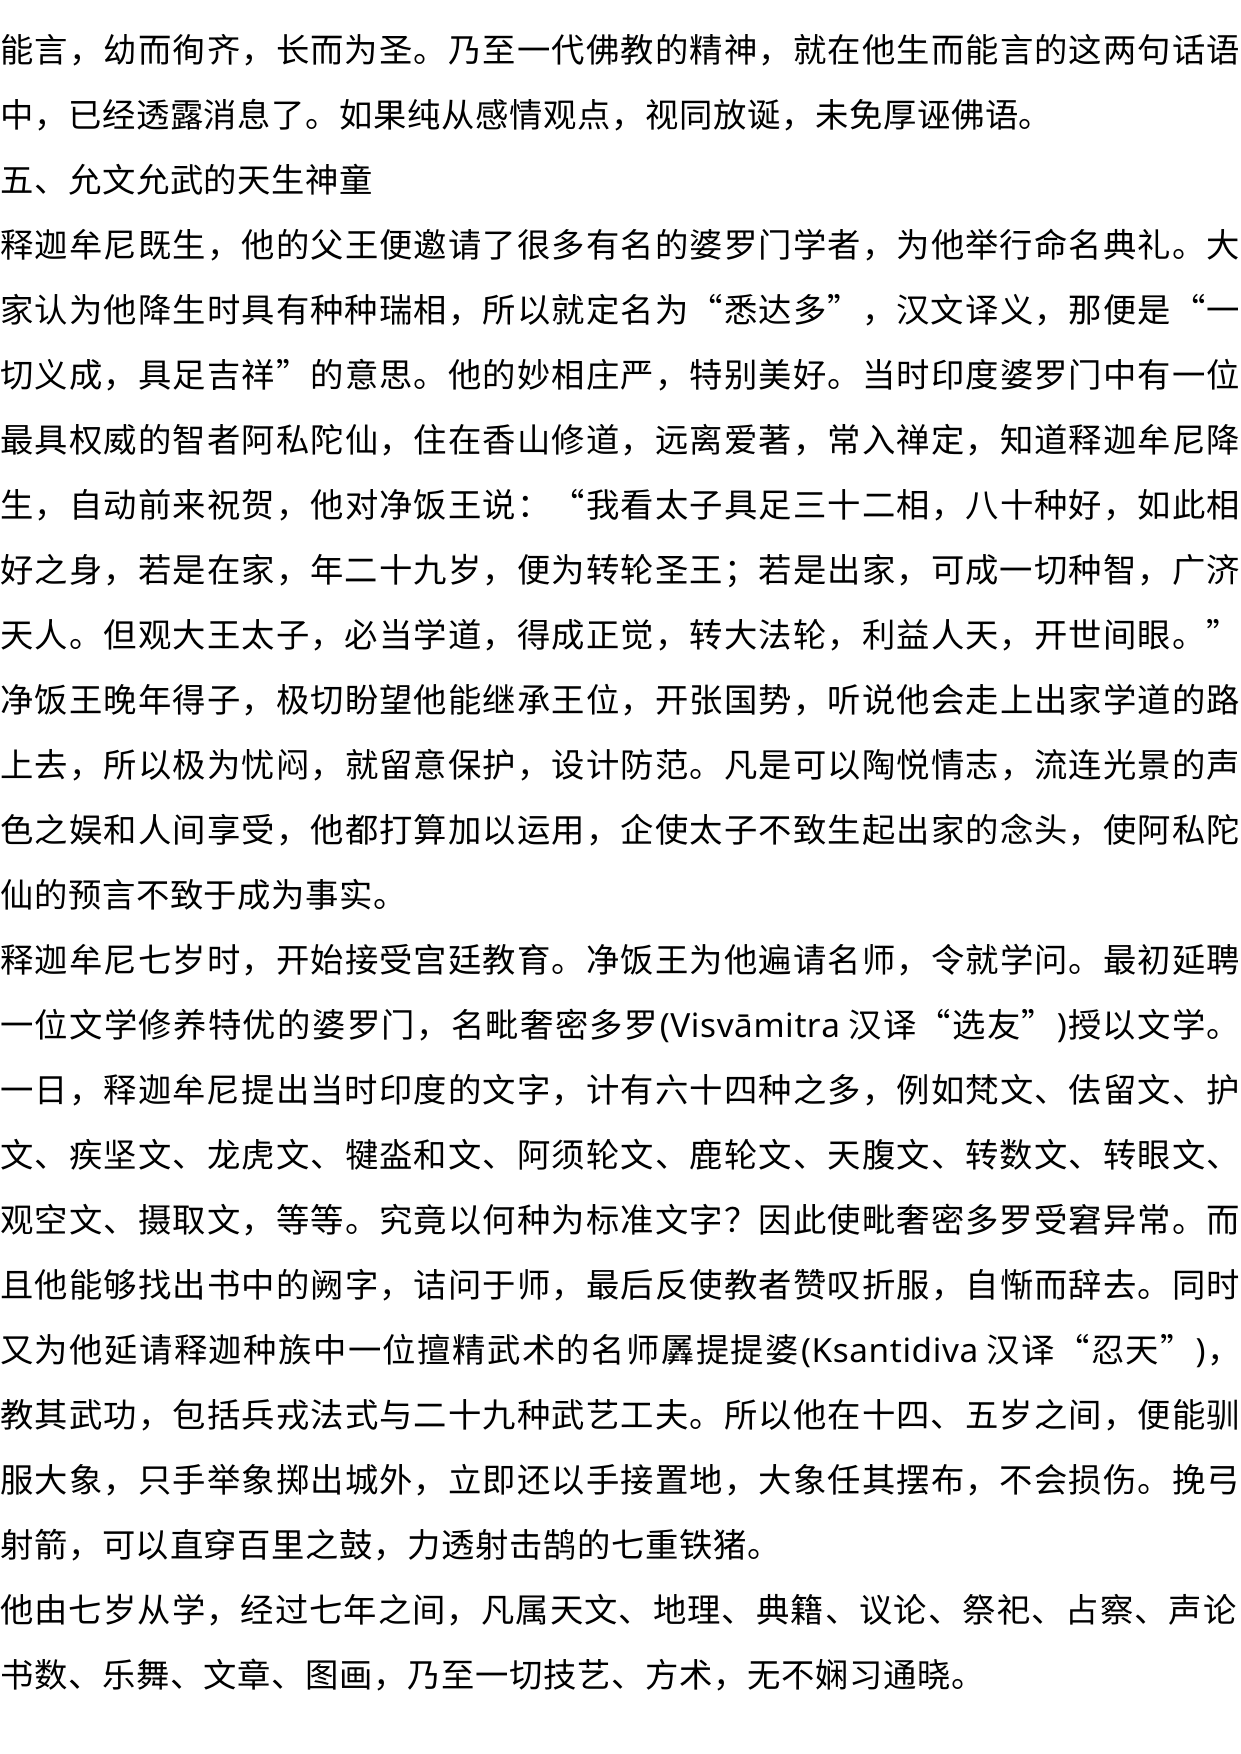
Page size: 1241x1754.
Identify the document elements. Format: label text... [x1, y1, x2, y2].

text 释迦牟尼七岁时，开始接受宫廷教育。净饭王为他遍请名师，令就学问。最初延聘一位文学修养特优的婆罗门，名毗奢密多罗(Visvāmitra汉译“选友”)授以文学。一日，释迦牟尼提出当时印度的文字，计有六十四种之多，例如梵文、佉留文、护文、疾坚文、龙虎文、犍泴和文、阿须轮文、鹿轮文、天腹文、转数文、转眼文、观空文、摄取文，等等。究竟以何种为标准文字？因此使毗奢密多罗受窘异常。而且他能够找出书中的阙字，诘问于师，最后反使教者赞叹折服，自惭而辞去。同时又为他延请释迦种族中一位擅精武术的名师羼提提婆(Ksantidiva汉译“忍天”)，教其武功，包括兵戎法式与二十九种武艺工夫。所以他在十四、五岁之间，便能驯服大象，只手举象掷出城外，立即还以手接置地，大象任其摆布，不会损伤。挽弓射箭，可以直穿百里之鼓，力透射击鹄的七重铁猪。 [0, 926, 1240, 1576]
text 他由七岁从学，经过七年之间，凡属天文、地理、典籍、议论、祭祀、占察、声论、书数、乐舞、文章、图画，乃至一切技艺、方术，无不娴习通晓。 [0, 1576, 1240, 1706]
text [0, 16, 1240, 146]
text 五、允文允武的天生神童 [0, 146, 1240, 211]
text 释迦牟尼既生，他的父王便邀请了很多有名的婆罗门学者，为他举行命名典礼。大家认为他降生时具有种种瑞相，所以就定名为“悉达多”，汉文译义，那便是“一切义成，具足吉祥”的意思。他的妙相庄严，特别美好。当时印度婆罗门中有一位最具权威的智者阿私陀仙，住在香山修道，远离爱著，常入禅定，知道释迦牟尼降生，自动前来祝贺，他对净饭王说：“我看太子具足三十二相，八十种好，如此相好之身，若是在家，年二十九岁，便为转轮圣王；若是出家，可成一切种智，广济天人。但观大王太子，必当学道，得成正觉，转大法轮，利益人天，开世间眼。”净饭王晚年得子，极切盼望他能继承王位，开张国势，听说他会走上出家学道的路上去，所以极为忧闷，就留意保护，设计防范。凡是可以陶悦情志，流连光景的声色之娱和人间享受，他都打算加以运用，企使太子不致生起出家的念头，使阿私陀仙的预言不致于成为事实。 [0, 211, 1240, 926]
